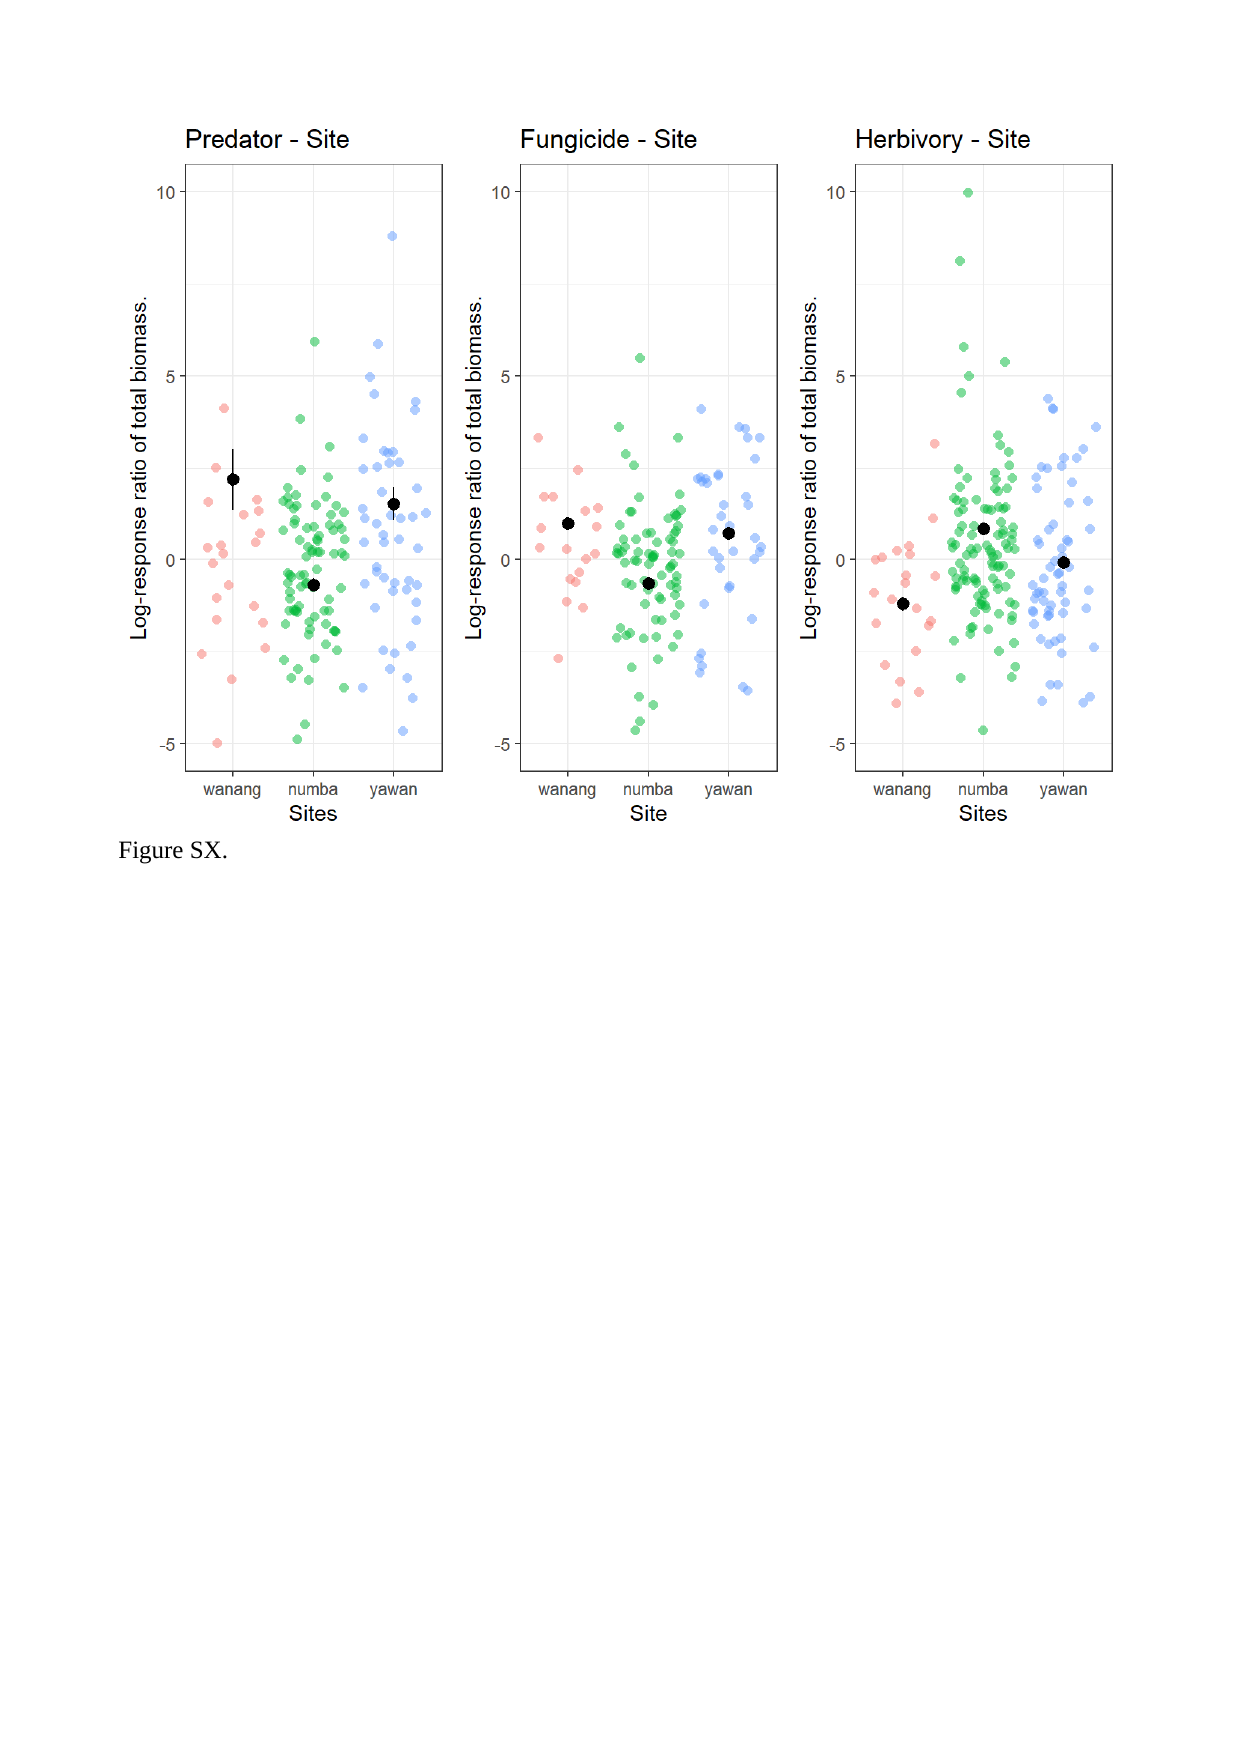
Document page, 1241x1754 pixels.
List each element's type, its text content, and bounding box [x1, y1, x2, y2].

picture [118, 118, 1123, 836]
text Figure SX. [118, 836, 1122, 864]
